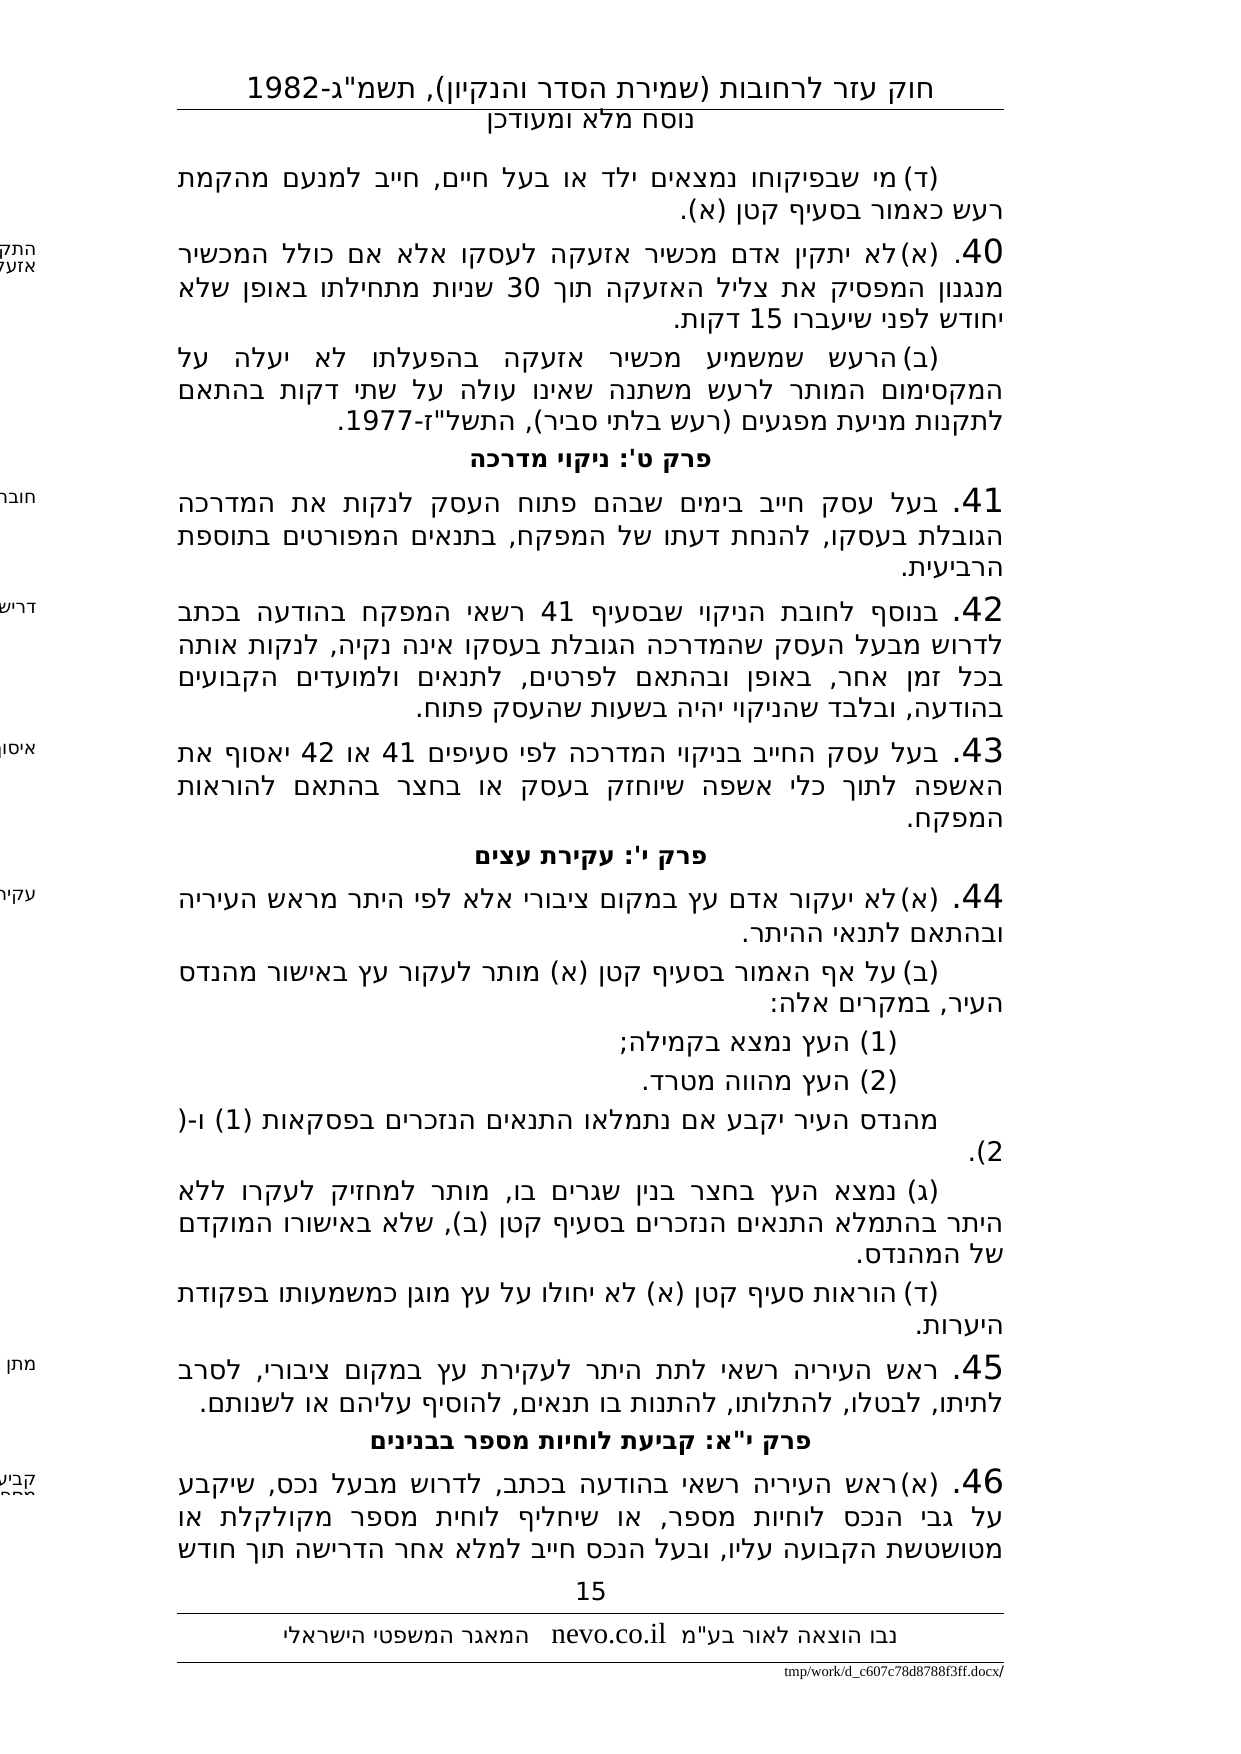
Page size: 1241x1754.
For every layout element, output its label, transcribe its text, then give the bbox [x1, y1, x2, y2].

text (1) העץ נמצא בקמילה; [177, 1027, 898, 1058]
text (ד) הוראות סעיף קטן (א) לא יחולו על עץ מוגן כמשמעותו בפקודת היערות. [177, 1277, 1004, 1341]
text פרק ט': ניקוי מדרכה [177, 445, 1004, 474]
text (ב) על אף האמור בסעיף קטן (א) מותר לעקור עץ באישור מהנדס העיר, במקרים אלה: [177, 956, 1004, 1019]
text מהנדס העיר יקבע אם נתמלאו התנאים הנזכרים בפסקאות (1) ו-(2). [177, 1105, 1004, 1168]
text 45. ראש העיריה רשאי לתת היתר לעקירת עץ במקום ציבורי, לסרב לתיתו, לבטלו, להתלותו, להתנות בו תנאים, להוסיף עליהם או לשנותם. [177, 1348, 1004, 1418]
text (ד) מי שבפיקוחו נמצאים ילד או בעל חיים, חייב למנעם מהקמת רעש כאמור בסעיף קטן (א). [177, 162, 1004, 226]
text פרק י"א: קביעת לוחיות מספר בבנינים [177, 1426, 1004, 1455]
text (ג) נמצא העץ בחצר בנין שגרים בו, מותר למחזיק לעקרו ללא היתר בהתמלא התנאים הנזכרים בסעיף קטן (ב), שלא באישורו המוקדם של המהנדס. [177, 1175, 1004, 1270]
text (2) העץ מהווה מטרד. [177, 1066, 898, 1097]
text 41. בעל עסק חייב בימים שבהם פתוח העסק לנקות את המדרכה הגובלת בעסקו, להנחת דעתו של המפקח, בתנאים המפורטים בתוספת הרביעית. [177, 481, 1004, 583]
text 43. בעל עסק החייב בניקוי המדרכה לפי סעיפים 41 או 42 יאסוף את האשפה לתוך כלי אשפה שיוחזק בעסק או בחצר בהתאם להוראות המפקח. [177, 732, 1004, 834]
text 42. בנוסף לחובת הניקוי שבסעיף 41 רשאי המפקח בהודעה בכתב לדרוש מבעל העסק שהמדרכה הגובלת בעסקו אינה נקיה, לנקות אותה בכל זמן אחר, באופן ובהתאם לפרטים, לתנאים ולמועדים הקבועים בהודעה, ובלבד שהניקוי יהיה בשעות שהעסק פתוח. [177, 591, 1004, 724]
text 44. (א) לא יעקור אדם עץ במקום ציבורי אלא לפי היתר מראש העיריה ובהתאם לתנאי ההיתר. [177, 878, 1004, 948]
text 40. (א) לא יתקין אדם מכשיר אזעקה לעסקו אלא אם כולל המכשיר מנגנון המפסיק את צליל האזעקה תוך 30 שניות מתחילתו באופן שלא יחודש לפני שיעברו 15 דקות. [177, 233, 1004, 335]
text (ב) הרעש שמשמיע מכשיר אזעקה בהפעלתו לא יעלה על המקסימום המותר לרעש משתנה שאינו עולה על שתי דקות בהתאם לתקנות מניעת מפגעים (רעש בלתי סביר), התשל"ז-1977. [177, 342, 1004, 437]
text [177, 1463, 1004, 1565]
text פרק י': עקירת עצים [177, 841, 1004, 871]
